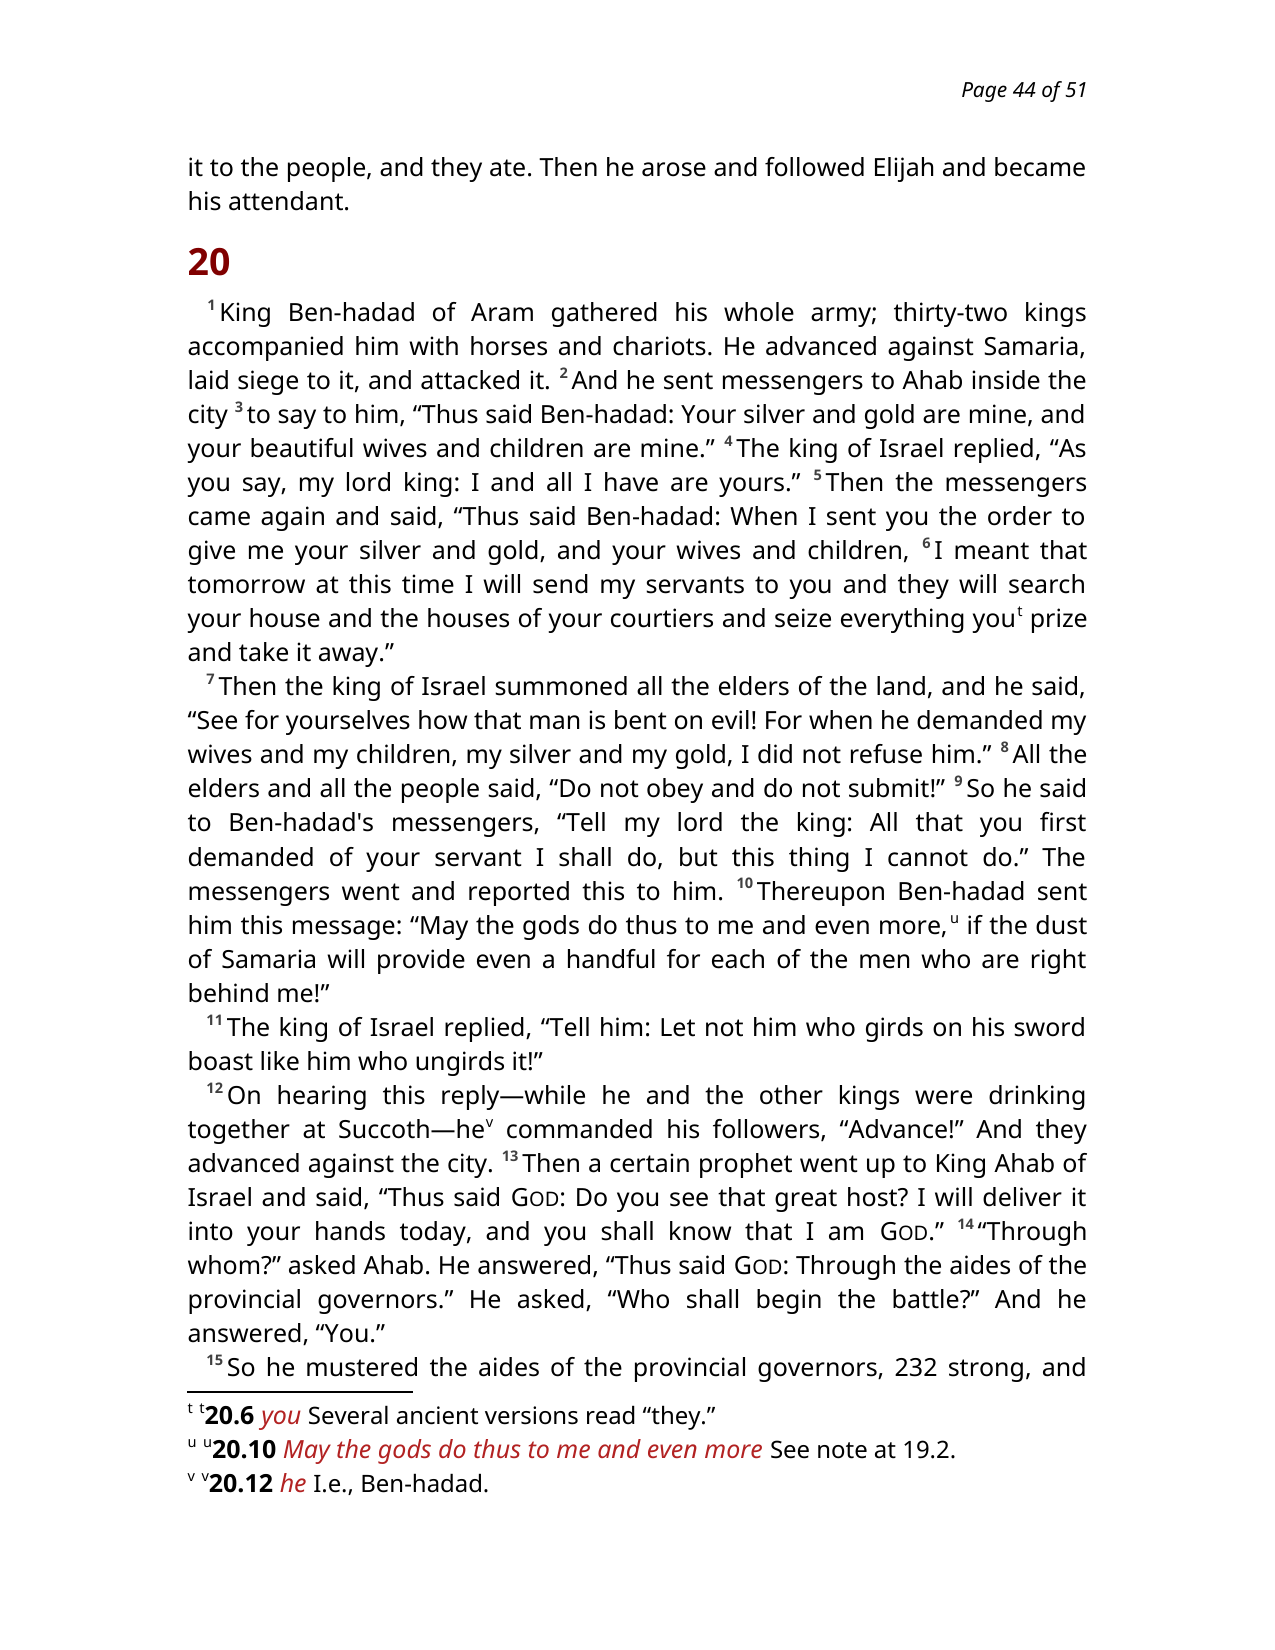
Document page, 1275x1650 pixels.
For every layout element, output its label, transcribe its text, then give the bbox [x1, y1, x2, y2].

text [187, 1350, 1087, 1384]
text 11 The king of Israel replied, “Tell him: Let not him who girds on his sword boast like him who ungirds it!” [187, 1009, 1087, 1078]
text 12 On hearing this reply—while he and the other kings were drinking together at Succoth—hev commanded his followers, “Advance!” And they advanced against the city. 13 Then a certain prophet went up to King Ahab of Israel and said, “Thus said God: Do you see that great host? I will deliver it into your hands today, and you shall know that I am God.” 14 “Through whom?” asked Ahab. He answered, “Thus said God: Through the aides of the provincial governors.” He asked, “Who shall begin the battle?” And he answered, “You.” [187, 1078, 1087, 1350]
text 1 King Ben-hadad of Aram gathered his whole army; thirty-two kings accompanied him with horses and chariots. He advanced against Samaria, laid siege to it, and attacked it. 2 And he sent messengers to Ahab inside the city 3 to say to him, “Thus said Ben-hadad: Your silver and gold are mine, and your beautiful wives and children are mine.” 4 The king of Israel replied, “As you say, my lord king: I and all I have are yours.” 5 Then the messengers came again and said, “Thus said Ben-hadad: When I sent you the order to give me your silver and gold, and your wives and children, 6 I meant that tomorrow at this time I will send my servants to you and they will search your house and the houses of your courtiers and seize everything yout prize and take it away.” [187, 294, 1087, 669]
text 20 [187, 235, 1087, 286]
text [187, 150, 1087, 218]
text 7 Then the king of Israel summoned all the elders of the land, and he said, “See for yourselves how that man is bent on evil! For when he demanded my wives and my children, my silver and my gold, I did not refuse him.” 8 All the elders and all the people said, “Do not obey and do not submit!” 9 So he said to Ben-hadad's messengers, “Tell my lord the king: All that you first demanded of your servant I shall do, but this thing I cannot do.” The messengers went and reported this to him. 10 Thereupon Ben-hadad sent him this message: “May the gods do thus to me and even more,u if the dust of Samaria will provide even a handful for each of the men who are right behind me!” [187, 669, 1087, 1009]
